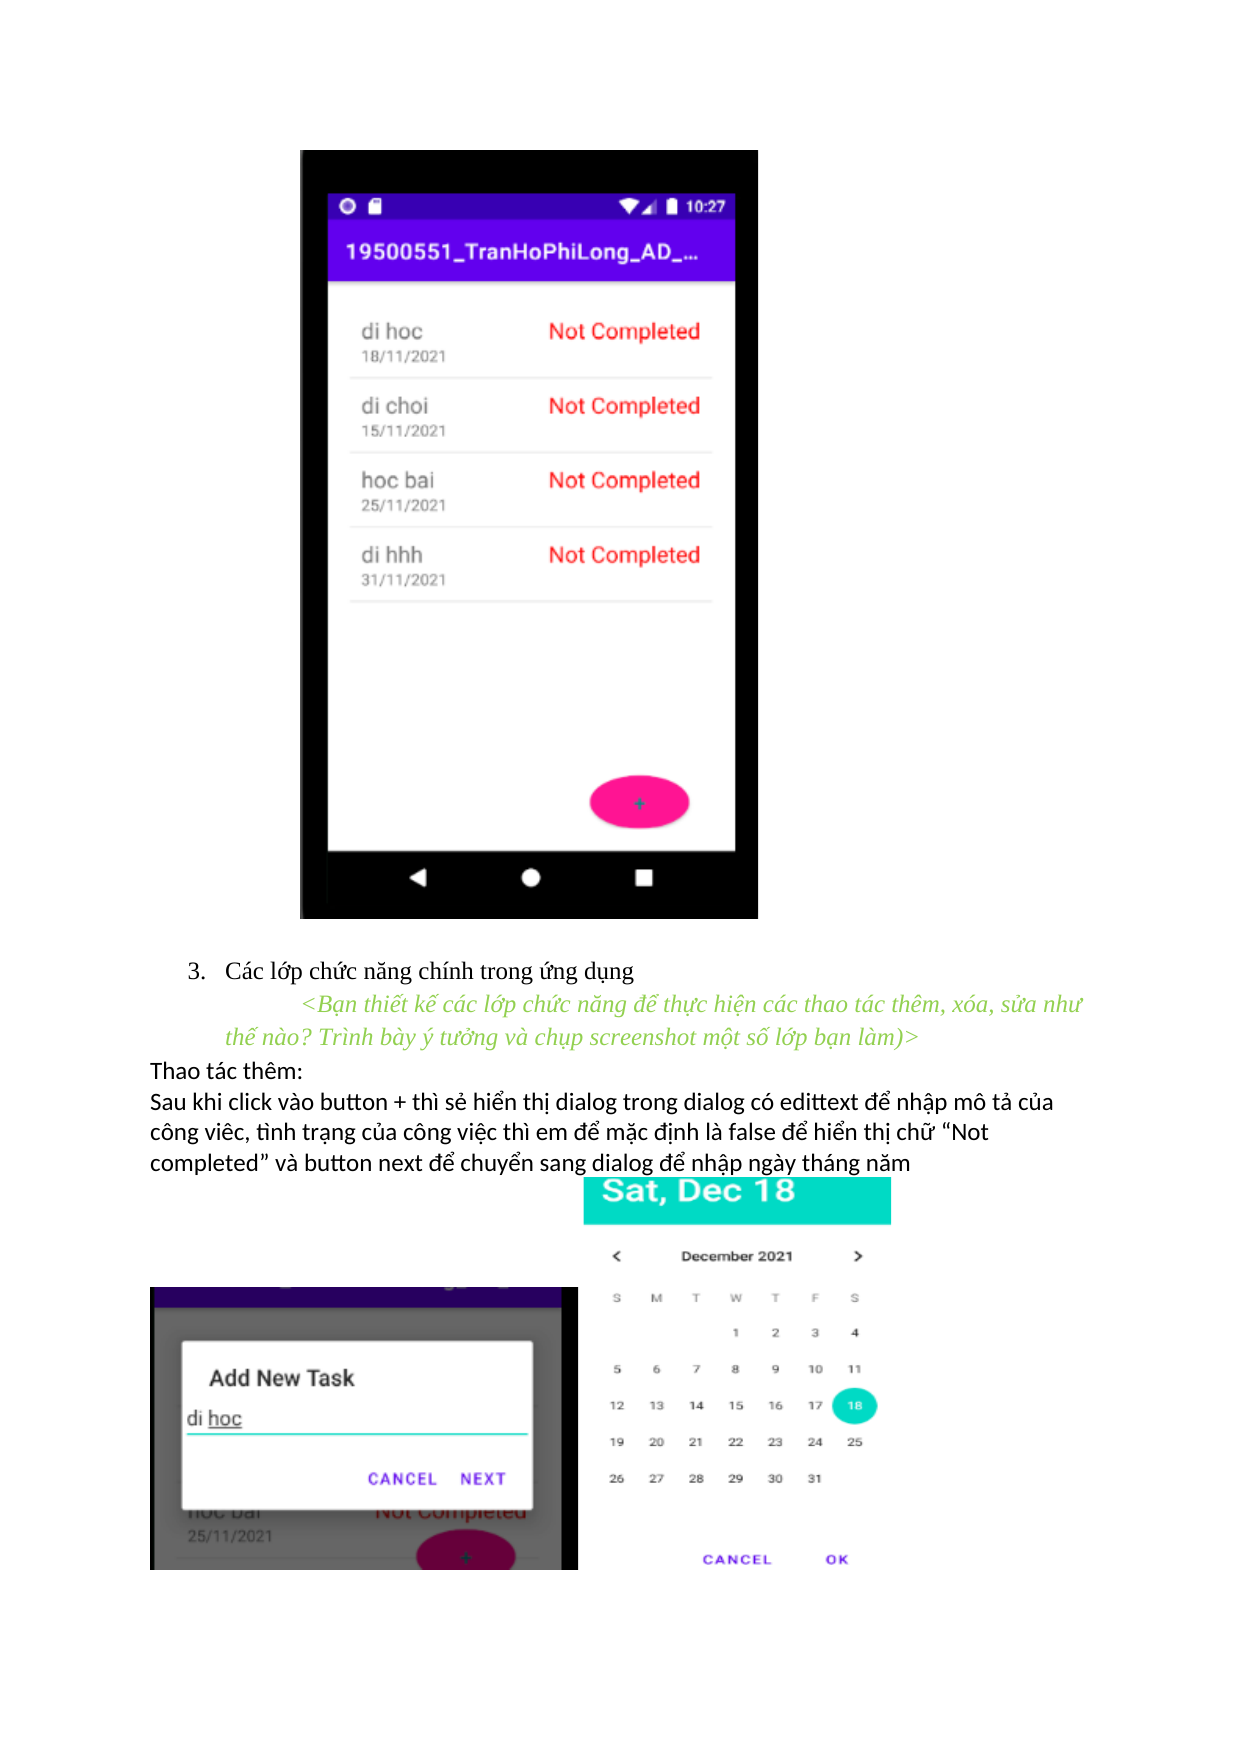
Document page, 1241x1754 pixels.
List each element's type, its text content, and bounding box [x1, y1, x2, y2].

picture [150, 1287, 579, 1570]
picture [583, 1177, 892, 1570]
list Các lớp chức năng chính trong ứng dụng [187, 956, 1090, 985]
picture [300, 150, 759, 919]
text Sau khi click vào button + thì sẻ hiển thị dialog trong dialog có edittext để nhập mô tả của công viêc, tình trạng của công việc thì em để mặc định là false để hiển thị chữ “Not completed” và button next để chuyển sang dialog để nhập ngày tháng năm [150, 1086, 1090, 1177]
text <Bạn thiết kế các lớp chức năng để thực hiện các thao tác thêm, xóa, sửa như thế nào? Trình bày ý tưởng và chụp screenshot một số lớp bạn làm)> [225, 989, 1090, 1051]
text Thao tác thêm: [150, 1055, 1090, 1086]
